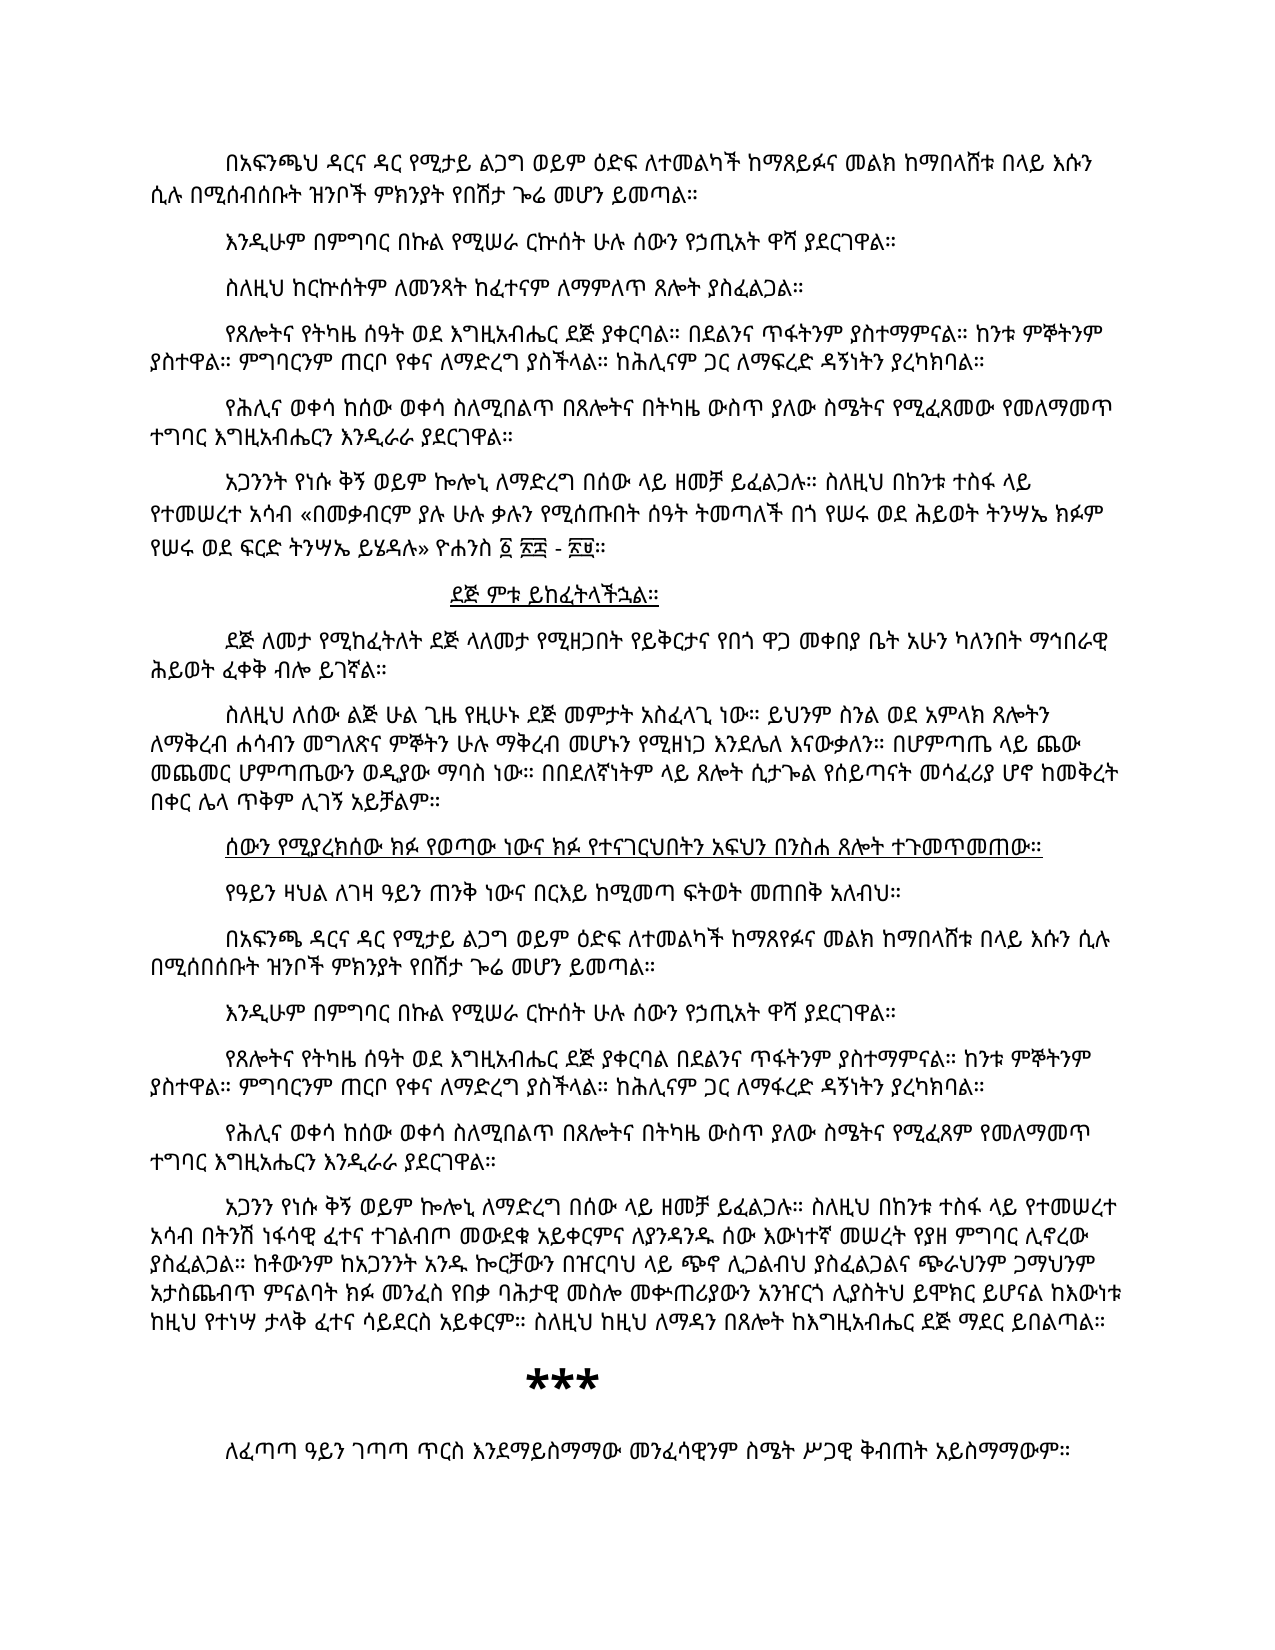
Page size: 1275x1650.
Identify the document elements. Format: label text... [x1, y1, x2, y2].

text የሕሊና ወቀሳ ከሰው ወቀሳ ስለሚበልጥ በጸሎትና በትካዜ ውስጥ ያለው ስሜትና የሚፈጸመው የመለማመጥ ተግባር እግዚአብሔርን እንዲራራ ያደርገዋል። [150, 395, 1125, 450]
text ሰውን የሚያረክሰው ክፉ የወጣው ነውና ክፉ የተናገርህበትን አፍህን በንስሐ ጸሎት ተጉመጥመጠው። [150, 834, 1125, 861]
text የዓይን ዛህል ለገዛ ዓይን ጠንቅ ነውና በርእይ ከሚመጣ ፍትወት መጠበቅ አለብህ። [150, 880, 1125, 907]
text ለፈጣጣ ዓይን ገጣጣ ጥርስ እንደማይስማማው መንፈሳዊንም ስሜት ሥጋዊ ቅብጠት አይስማማውም። [150, 1438, 1125, 1465]
text ስለዚህ ለሰው ልጅ ሁል ጊዜ የዚሁኑ ደጅ መምታት አስፈላጊ ነው። ይህንም ስንል ወደ አምላክ ጸሎትን ለማቅረብ ሐሳብን መግለጽና ምኞትን ሁሉ ማቅረብ መሆኑን የሚዘነጋ እንደሌለ እናውቃለን። በሆምጣጤ ላይ ጨው መጨመር ሆምጣጤውን ወዲያው ማባስ ነው። በበደለኛነትም ላይ ጸሎት ሲታጐል የሰይጣናት መሳፈሪያ ሆኖ ከመቅረት በቀር ሌላ ጥቅም ሊገኝ አይቻልም። [150, 702, 1125, 815]
text የሕሊና ወቀሳ ከሰው ወቀሳ ስለሚበልጥ በጸሎትና በትካዜ ውስጥ ያለው ስሜትና የሚፈጸም የመለማመጥ ተግባር እግዚአሔርን እንዲራራ ያደርገዋል። [150, 1120, 1125, 1175]
text *** [150, 1354, 1125, 1417]
text የጸሎትና የትካዜ ሰዓት ወደ እግዚአብሔር ደጅ ያቀርባል በደልንና ጥፋትንም ያስተማምናል። ከንቱ ምኞትንም ያስተዋል። ምግባርንም ጠርቦ የቀና ለማድረግ ያስችላል። ከሕሊናም ጋር ለማፋረድ ዳኝነትን ያረካክባል። [150, 1046, 1125, 1101]
text እንዲሁም በምግባር በኩል የሚሠራ ርኵሰት ሁሉ ሰውን የኃጢአት ዋሻ ያደርገዋል። [150, 1000, 1125, 1027]
text ደጅ ለመታ የሚከፈትለት ደጅ ላለመታ የሚዘጋበት የይቅርታና የበጎ ዋጋ መቀበያ ቤት አሁን ካለንበት ማኅበራዊ ሕይወት ፈቀቅ ብሎ ይገኛል። [150, 628, 1125, 684]
text በአፍንጫ ዳርና ዳር የሚታይ ልጋግ ወይም ዕድፍ ለተመልካች ከማጸየፉና መልክ ከማበላሸቱ በላይ እሱን ሲሉ በሚሰበሰቡት ዝንቦች ምክንያት የበሽታ ጐሬ መሆን ይመጣል። [150, 926, 1125, 981]
text አጋንንት የነሱ ቅኝ ወይም ኰሎኒ ለማድረግ በሰው ላይ ዘመቻ ይፈልጋሉ። ስለዚህ በከንቱ ተስፋ ላይ የተመሠረተ አሳብ «በመቃብርም ያሉ ሁሉ ቃሉን የሚሰጡበት ሰዓት ትመጣለች በጎ የሠሩ ወደ ሕይወት ትንሣኤ ክፉም የሠሩ ወደ ፍርድ ትንሣኤ ይሄዳሉ» ዮሐንስ ፩ ፳፰ - ፳፱። [150, 469, 1125, 563]
text እንዲሁም በምግባር በኩል የሚሠራ ርኵሰት ሁሉ ሰውን የኃጢአት ዋሻ ያደርገዋል። [150, 229, 1125, 256]
text ስለዚህ ከርኵሰትም ለመንጻት ከፈተናም ለማምለጥ ጸሎት ያስፈልጋል። [150, 275, 1125, 302]
text ደጅ ምቱ ይከፈትላችኋል። [150, 582, 1125, 609]
text በአፍንጫህ ዳርና ዳር የሚታይ ልጋግ ወይም ዕድፍ ለተመልካች ከማጸይፉና መልክ ከማበላሸቱ በላይ እሱን ሲሉ በሚሰብሰቡት ዝንቦች ምክንያት የበሽታ ጐሬ መሆን ይመጣል። [150, 150, 1125, 210]
text አጋንን የነሱ ቅኝ ወይም ኰሎኒ ለማድረግ በሰው ላይ ዘመቻ ይፈልጋሉ። ስለዚህ በከንቱ ተስፋ ላይ የተመሠረተ አሳብ በትንሽ ነፋሳዊ ፈተና ተገልብጦ መውደቁ አይቀርምና ለያንዳንዱ ሰው እውነተኛ መሠረት የያዘ ምግባር ሊኖረው ያስፈልጋል። ከቶውንም ከአጋንንት አንዱ ኰርቻውን በዠርባህ ላይ ጭኖ ሊጋልብህ ያስፈልጋልና ጭራህንም ጋማህንም አታስጨብጥ ምናልባት ክፉ መንፈስ የበቃ ባሕታዊ መስሎ መቍጠሪያውን አንዠርጎ ሊያስትህ ይሞክር ይሆናል ከእውነቱ ከዚህ የተነሣ ታላቅ ፈተና ሳይደርስ አይቀርም። ስለዚህ ከዚህ ለማዳን በጸሎት ከእግዚአብሔር ደጅ ማደር ይበልጣል። [150, 1194, 1125, 1336]
text የጸሎትና የትካዜ ሰዓት ወደ እግዚአብሔር ደጅ ያቀርባል። በደልንና ጥፋትንም ያስተማምናል። ከንቱ ምኞትንም ያስተዋል። ምግባርንም ጠርቦ የቀና ለማድረግ ያስችላል። ከሕሊናም ጋር ለማፍረድ ዳኝነትን ያረካክባል። [150, 321, 1125, 376]
